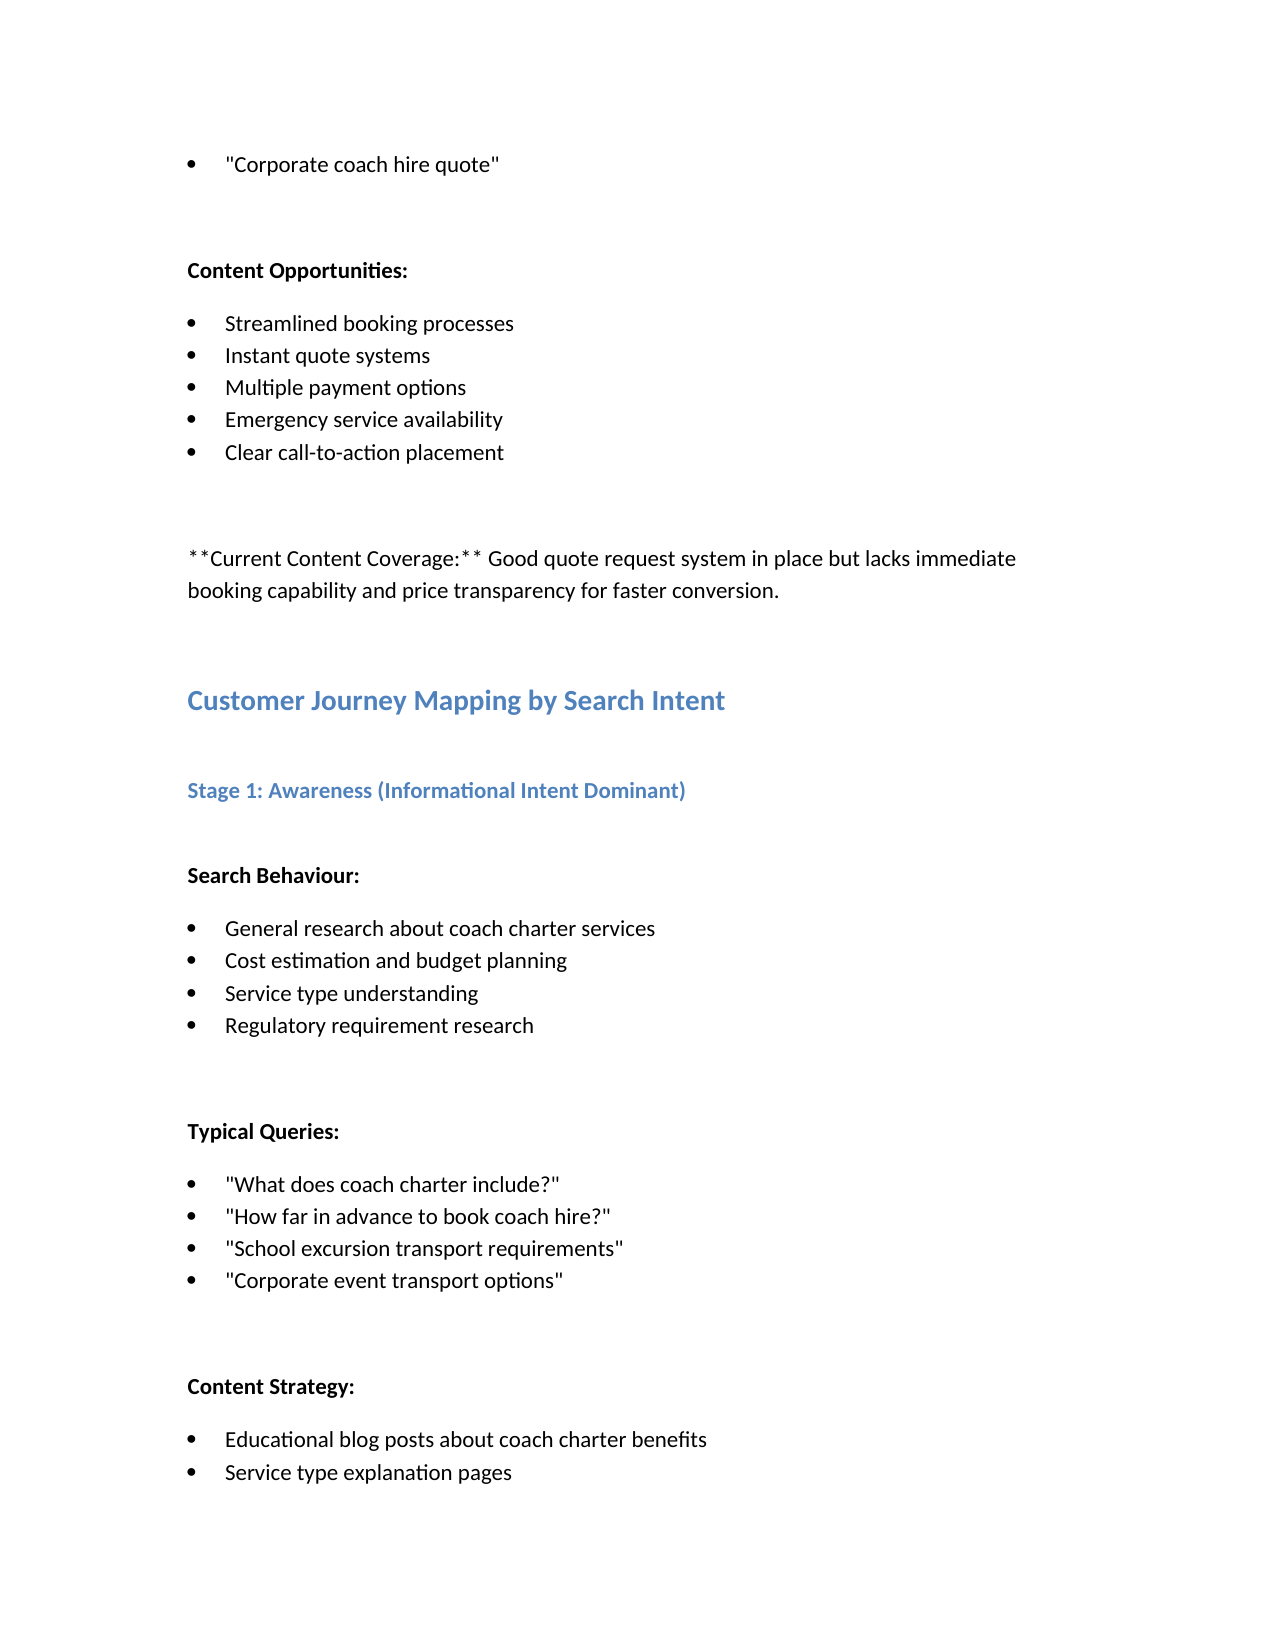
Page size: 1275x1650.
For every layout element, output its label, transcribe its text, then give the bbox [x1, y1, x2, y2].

list "School excursion transport requirements" [187, 1234, 1087, 1262]
list Emergency service availability [187, 406, 1087, 434]
list General research about coach charter services [187, 914, 1087, 942]
list "How far in advance to book coach hire?" [187, 1202, 1087, 1230]
list "What does coach charter include?" [187, 1170, 1087, 1198]
list "Corporate event transport options" [187, 1266, 1087, 1294]
text Typical Queries: [187, 1117, 1087, 1145]
subtitle Customer Journey Mapping by Search Intent [187, 682, 1087, 718]
list Educational blog posts about coach charter benefits [187, 1426, 1087, 1453]
list Streamlined booking processes [187, 309, 1087, 337]
list Regulatory requirement research [187, 1011, 1087, 1039]
list Cost estimation and budget planning [187, 946, 1087, 974]
list "Corporate coach hire quote" [187, 150, 1087, 178]
list Clear call-to-action placement [187, 438, 1087, 466]
list Service type understanding [187, 979, 1087, 1007]
text **Current Content Coverage:** Good quote request system in place but lacks immediate booking capability and price transparency for faster conversion. [187, 544, 1087, 604]
subtitle Stage 1: Awareness (Informational Intent Dominant) [187, 776, 1087, 804]
text Content Strategy: [187, 1372, 1087, 1401]
list Service type explanation pages [187, 1458, 1087, 1486]
text Search Behaviour: [187, 861, 1087, 889]
text Content Opportunities: [187, 256, 1087, 284]
list Multiple payment options [187, 373, 1087, 401]
list Instant quote systems [187, 341, 1087, 369]
